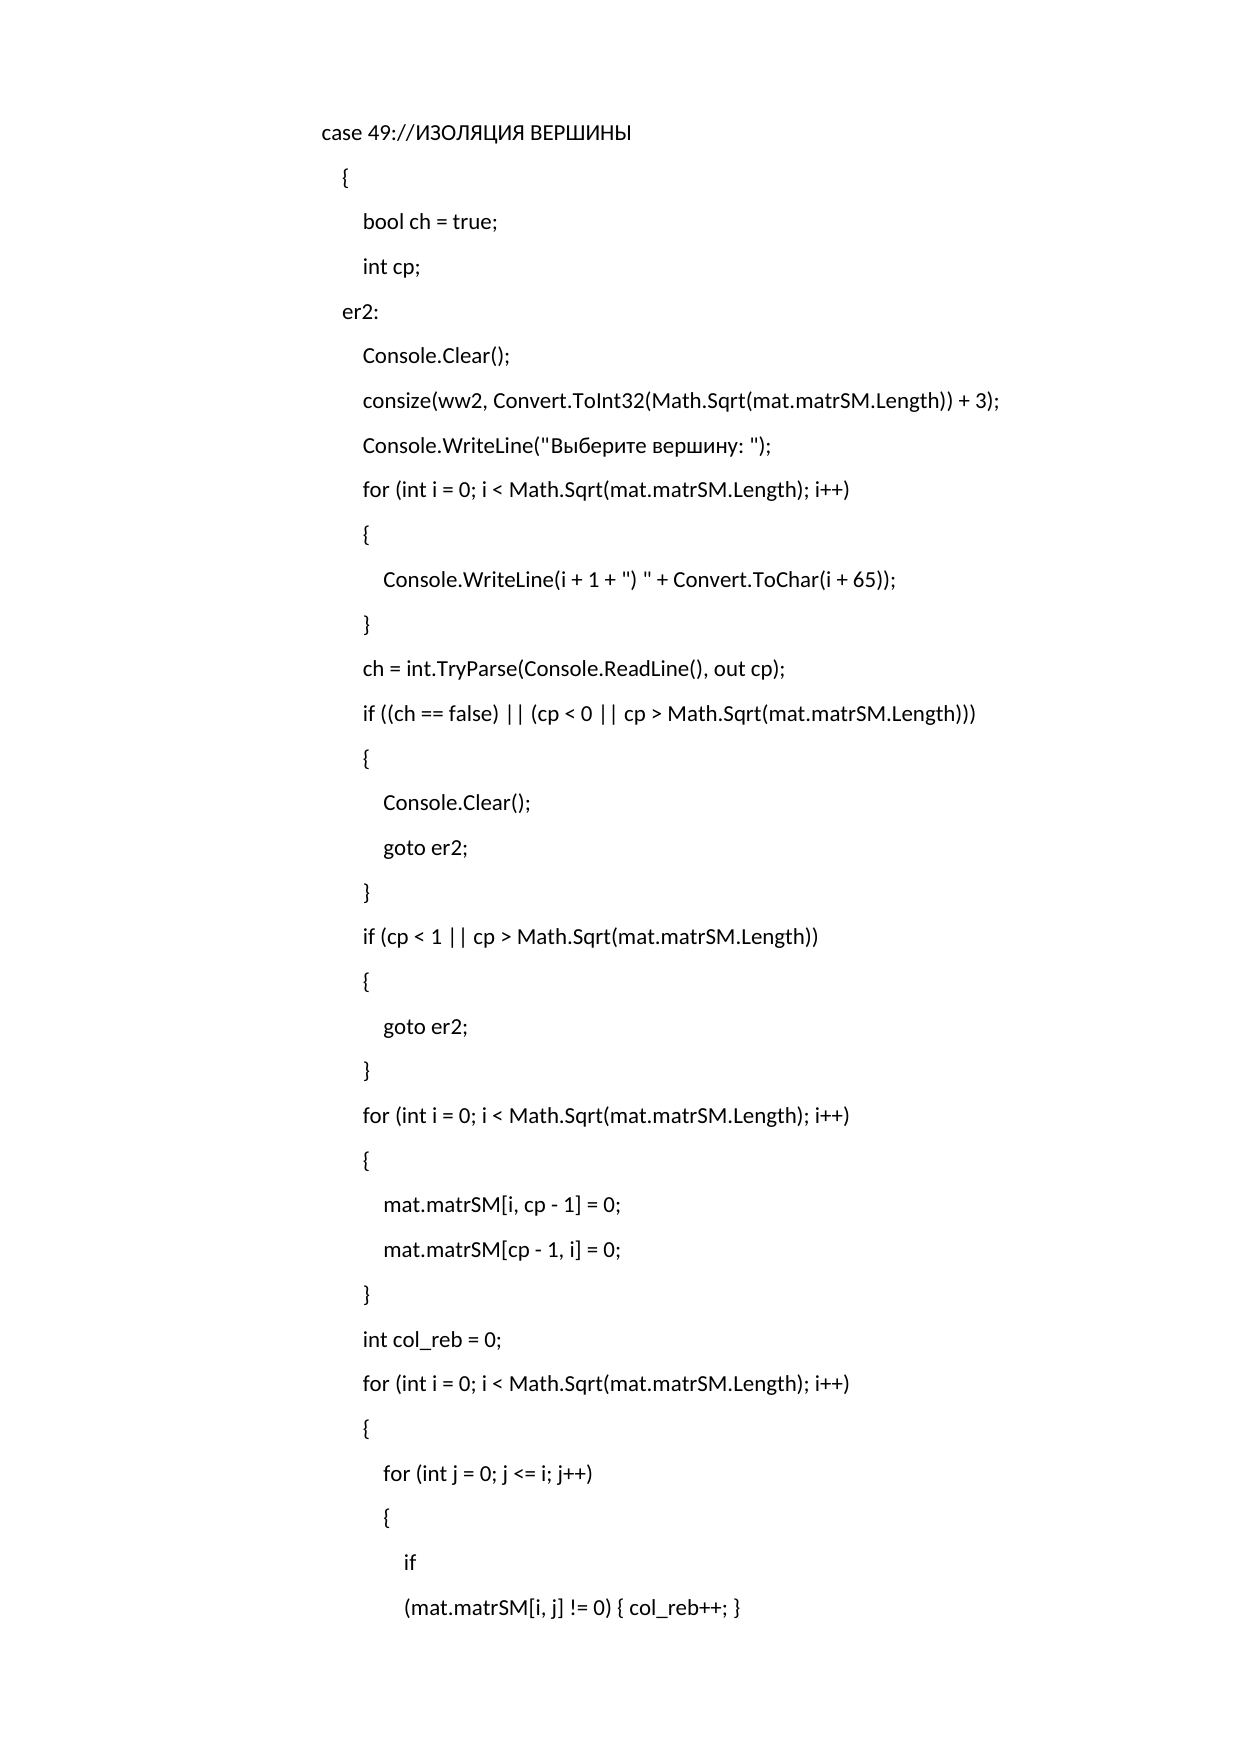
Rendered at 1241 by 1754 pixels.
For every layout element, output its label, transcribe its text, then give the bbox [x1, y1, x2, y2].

text consize(ww2, Convert.ToInt32(Math.Sqrt(mat.matrSM.Length)) + 3); [177, 386, 1152, 414]
text Console.WriteLine("Выберите вершину: "); [177, 431, 1152, 459]
text for (int i = 0; i < Math.Sqrt(mat.matrSM.Length); i++) [177, 1369, 1152, 1397]
text { [177, 1414, 1152, 1442]
text { [177, 967, 1152, 995]
text case 49://ИЗОЛЯЦИЯ ВЕРШИНЫ [177, 118, 1152, 146]
text { [177, 520, 1152, 548]
text } [177, 1280, 1152, 1308]
text } [177, 1057, 1152, 1084]
text for (int j = 0; j <= i; j++) [177, 1459, 1152, 1487]
text mat.matrSM[i, cp - 1] = 0; [177, 1191, 1152, 1219]
text Console.Clear(); [177, 788, 1152, 816]
text } [177, 878, 1152, 906]
text { [177, 744, 1152, 772]
text for (int i = 0; i < Math.Sqrt(mat.matrSM.Length); i++) [177, 1101, 1152, 1129]
text { [177, 163, 1152, 191]
text bool ch = true; [177, 207, 1152, 236]
text goto er2; [177, 833, 1152, 861]
text er2: [177, 297, 1152, 325]
text mat.matrSM[cp - 1, i] = 0; [177, 1235, 1152, 1263]
text (mat.matrSM[i, j] != 0) { col_reb++; } [177, 1593, 1152, 1621]
text { [177, 1503, 1152, 1531]
text } [177, 610, 1152, 638]
text if [177, 1548, 1152, 1576]
text ch = int.TryParse(Console.ReadLine(), out cp); [177, 654, 1152, 682]
text if (cp < 1 || cp > Math.Sqrt(mat.matrSM.Length)) [177, 922, 1152, 951]
text Console.Clear(); [177, 342, 1152, 369]
text if ((ch == false) || (cp < 0 || cp > Math.Sqrt(mat.matrSM.Length))) [177, 699, 1152, 727]
text for (int i = 0; i < Math.Sqrt(mat.matrSM.Length); i++) [177, 476, 1152, 504]
text int col_reb = 0; [177, 1325, 1152, 1353]
text goto er2; [177, 1012, 1152, 1040]
text { [177, 1146, 1152, 1174]
text Console.WriteLine(i + 1 + ") " + Convert.ToChar(i + 65)); [177, 565, 1152, 593]
text int cp; [177, 252, 1152, 280]
